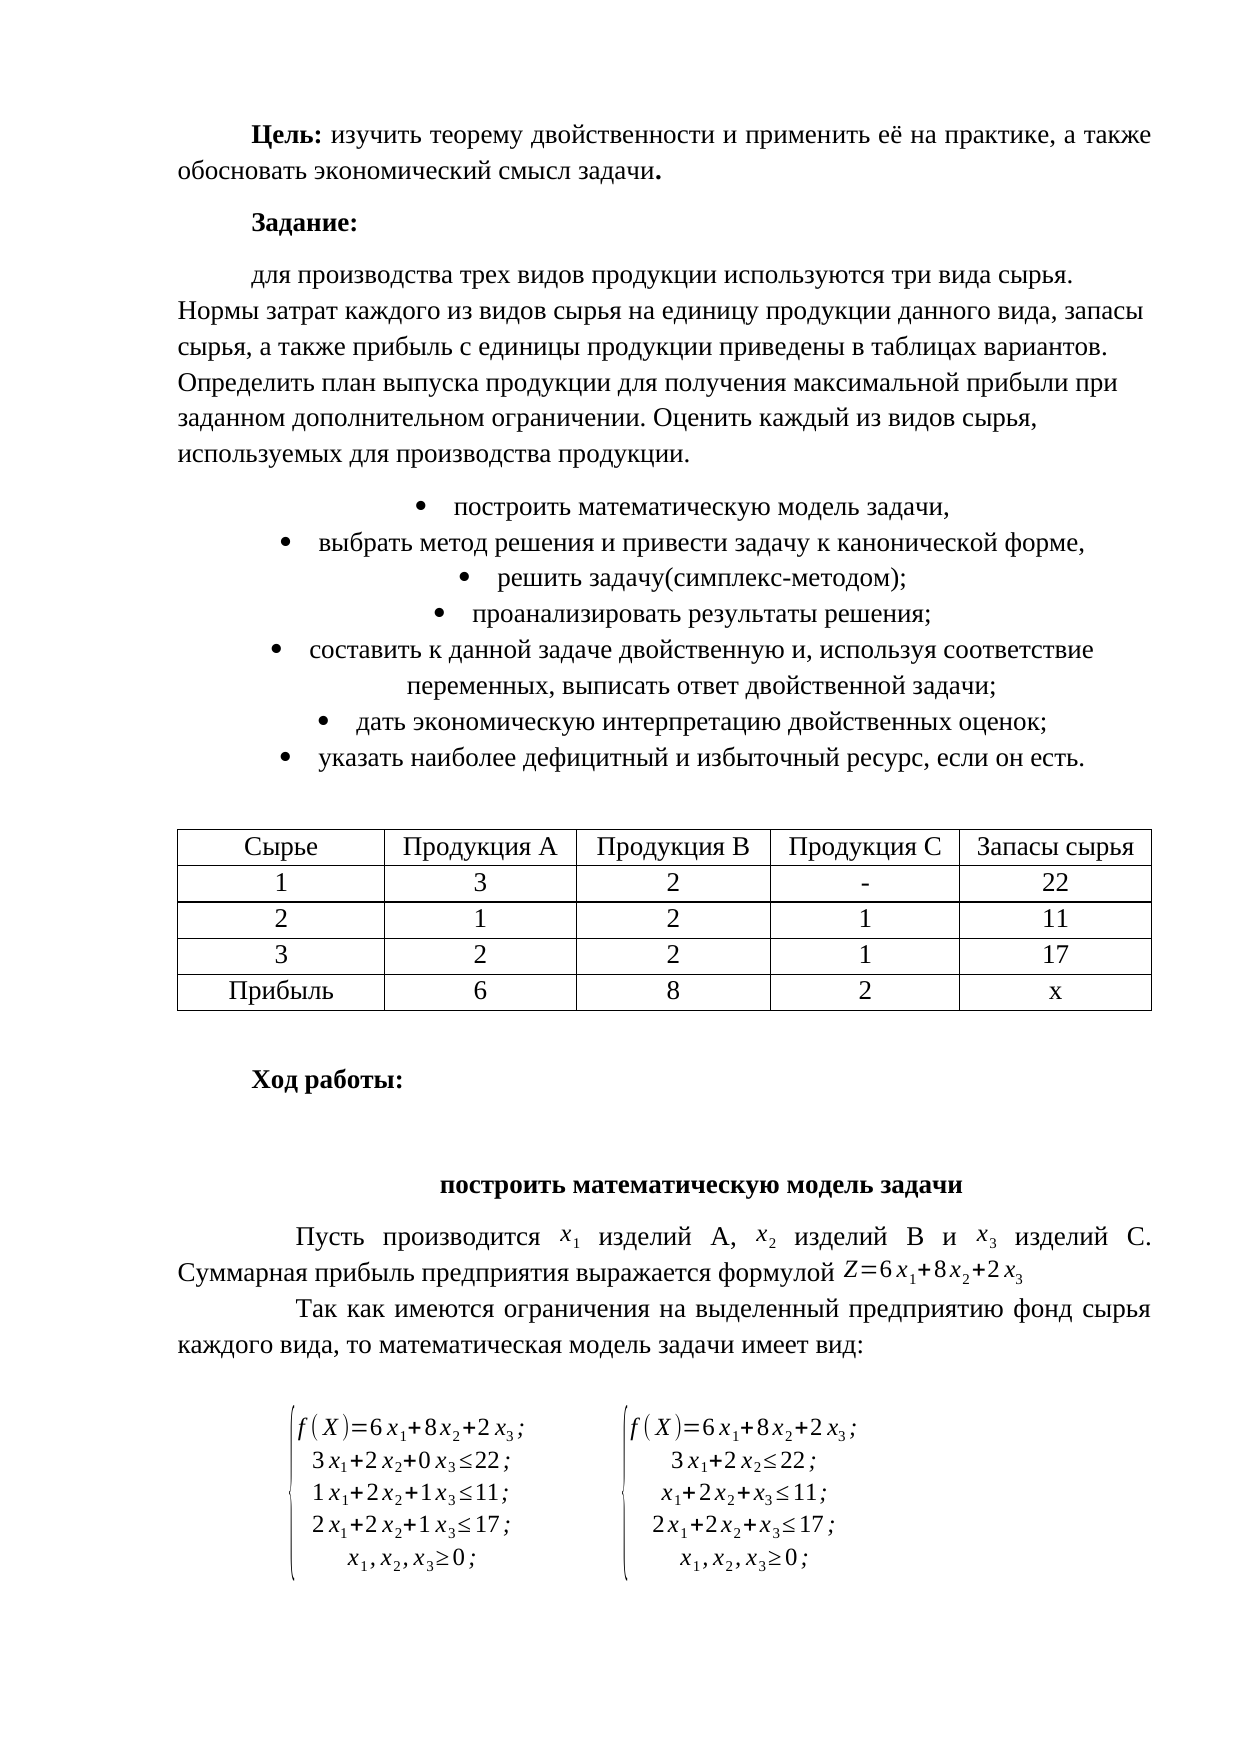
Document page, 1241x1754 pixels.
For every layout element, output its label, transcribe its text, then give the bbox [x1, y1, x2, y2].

list Пусть производится изделий A, изделий B и изделий C. Суммарная прибыль предприятия выражается формулой [177, 1220, 1152, 1287]
table_header Продукция B [577, 830, 770, 865]
text Ход работы: [177, 1063, 1152, 1094]
table_cell x [960, 975, 1151, 1009]
table_cell 2 [577, 903, 770, 937]
list Так как имеются ограничения на выделенный предприятию фонд сырья каждого вида, то математическая модель задачи имеет вид: [177, 1292, 1152, 1359]
text Задание: [177, 206, 1152, 237]
list построить математическую модель задачи, [215, 490, 1152, 521]
table_cell 1 [771, 939, 959, 973]
table_cell 17 [960, 939, 1151, 973]
table_cell 1 [385, 903, 576, 937]
table_cell 3 [178, 939, 384, 973]
list решить задачу(симплекс-методом); [215, 562, 1152, 593]
table_cell 1 [178, 866, 384, 901]
list составить к данной задаче двойственную и, используя соответствие переменных, выписать ответ двойственной задачи; [215, 633, 1152, 700]
table_cell 6 [385, 975, 576, 1009]
table_cell 2 [577, 866, 770, 901]
table_cell 22 [960, 866, 1151, 901]
table_cell 2 [577, 939, 770, 973]
table_header Сырье [178, 830, 384, 865]
table_cell 2 [771, 975, 959, 1009]
list дать экономическую интерпретацию двойственных оценок; [215, 705, 1152, 736]
list выбрать метод решения и привести задачу к канонической форме, [215, 526, 1152, 557]
list проанализировать результаты решения; [215, 597, 1152, 629]
list указать наиболее дефицитный и избыточный ресурс, если он есть. [215, 741, 1152, 772]
table_cell - [771, 866, 959, 901]
table_cell 1 [771, 903, 959, 937]
text Цель: изучить теорему двойственности и применить её на практике, а также обосновать экономический смысл задачи. [177, 118, 1152, 185]
table_header Продукция A [385, 830, 576, 865]
table_cell 2 [385, 939, 576, 973]
text построить математическую модель задачи [177, 1168, 1152, 1199]
table_cell 8 [577, 975, 770, 1009]
table_cell 11 [960, 903, 1151, 937]
table_cell Прибыль [178, 975, 384, 1009]
text для производства трех видов продукции используются три вида сырья. Нормы затрат каждого из видов сырья на единицу продукции данного вида, запасы сырья, а также прибыль с единицы продукции приведены в таблицах вариантов. Определить план выпуска продукции для получения максимальной прибыли при заданном дополнительном ограничении. Оценить каждый из видов сырья, используемых для производства продукции. [177, 259, 1152, 468]
table_cell 2 [178, 903, 384, 937]
table_cell 3 [385, 866, 576, 901]
table_header Запасы сырья [960, 830, 1151, 865]
table_header Продукция C [771, 830, 959, 865]
